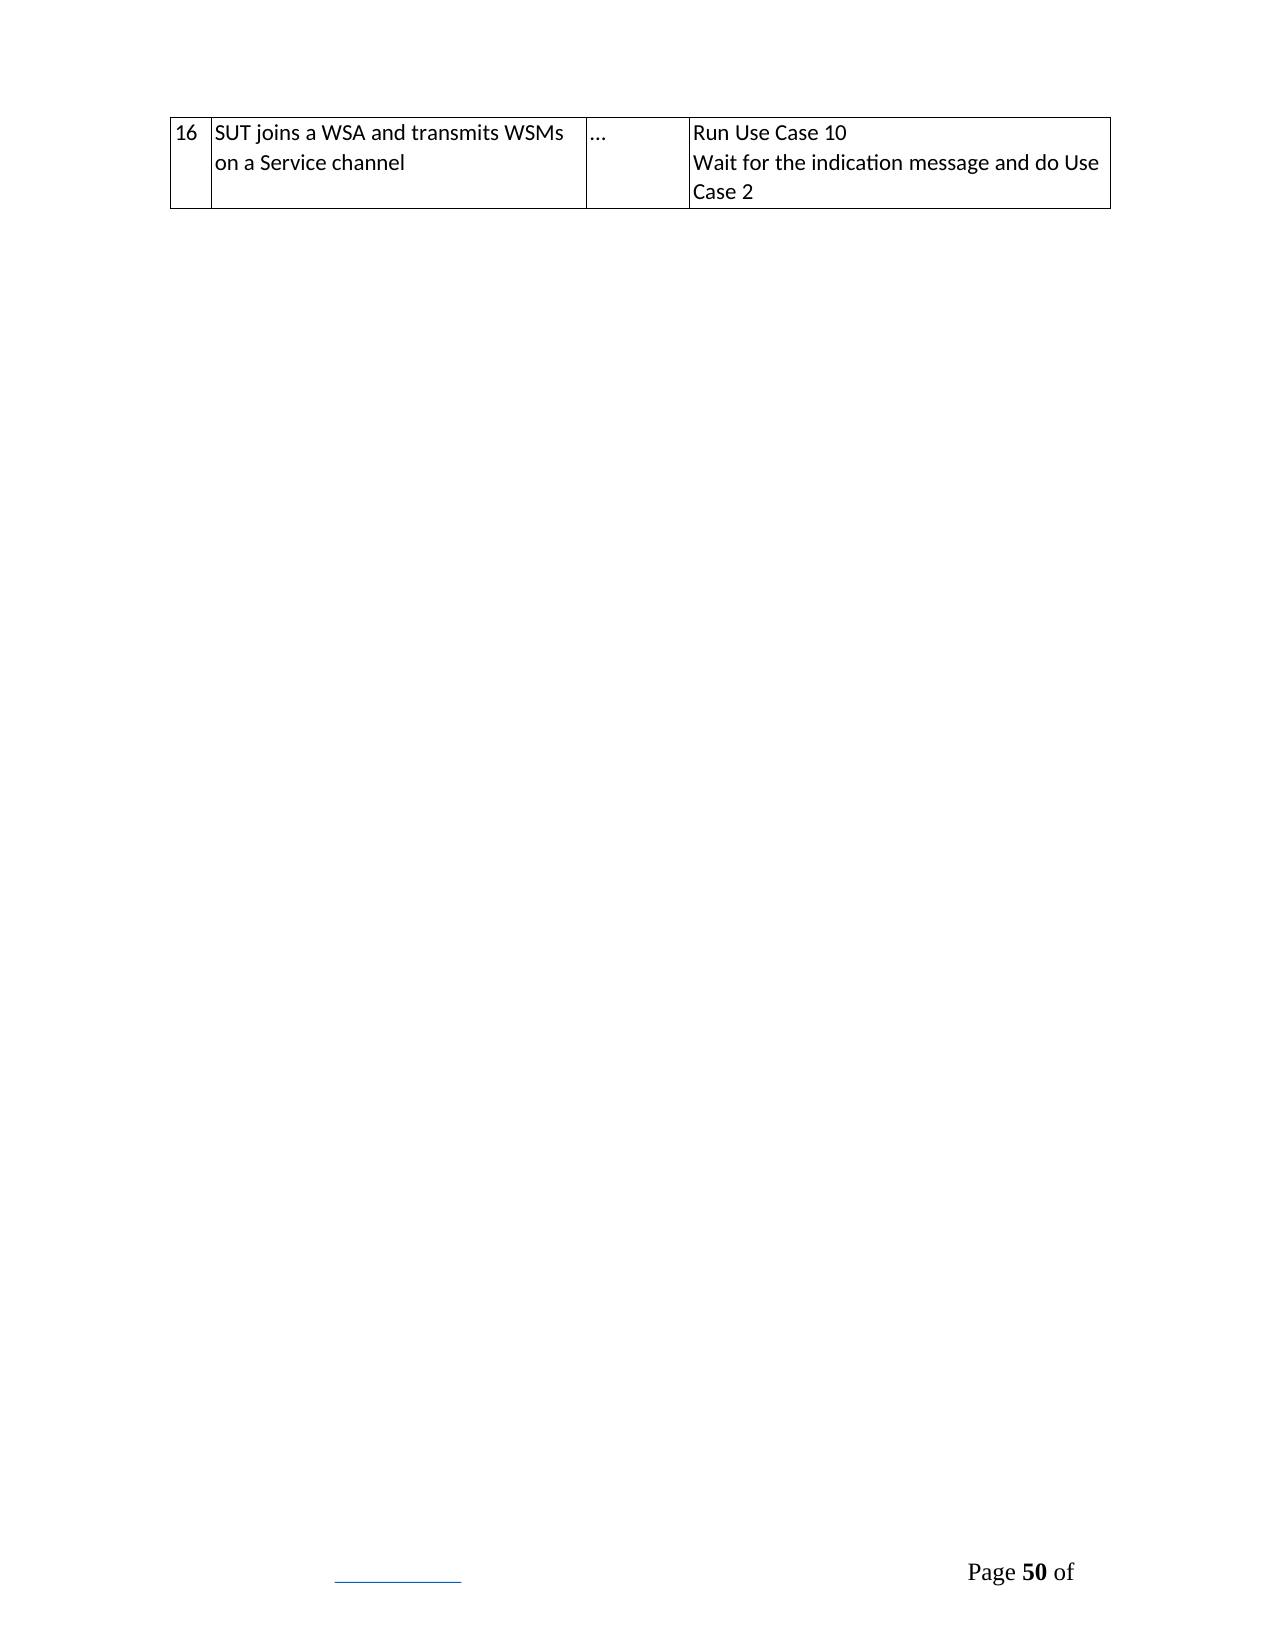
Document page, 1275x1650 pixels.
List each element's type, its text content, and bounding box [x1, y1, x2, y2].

table_cell Run Use Case 10 Wait for the indication message and do Use Case 2 [690, 118, 1110, 208]
table_cell SUT joins a WSA and transmits WSMs on a Service channel [212, 118, 586, 208]
table_cell … [587, 118, 689, 208]
table_cell 16 [171, 118, 211, 208]
